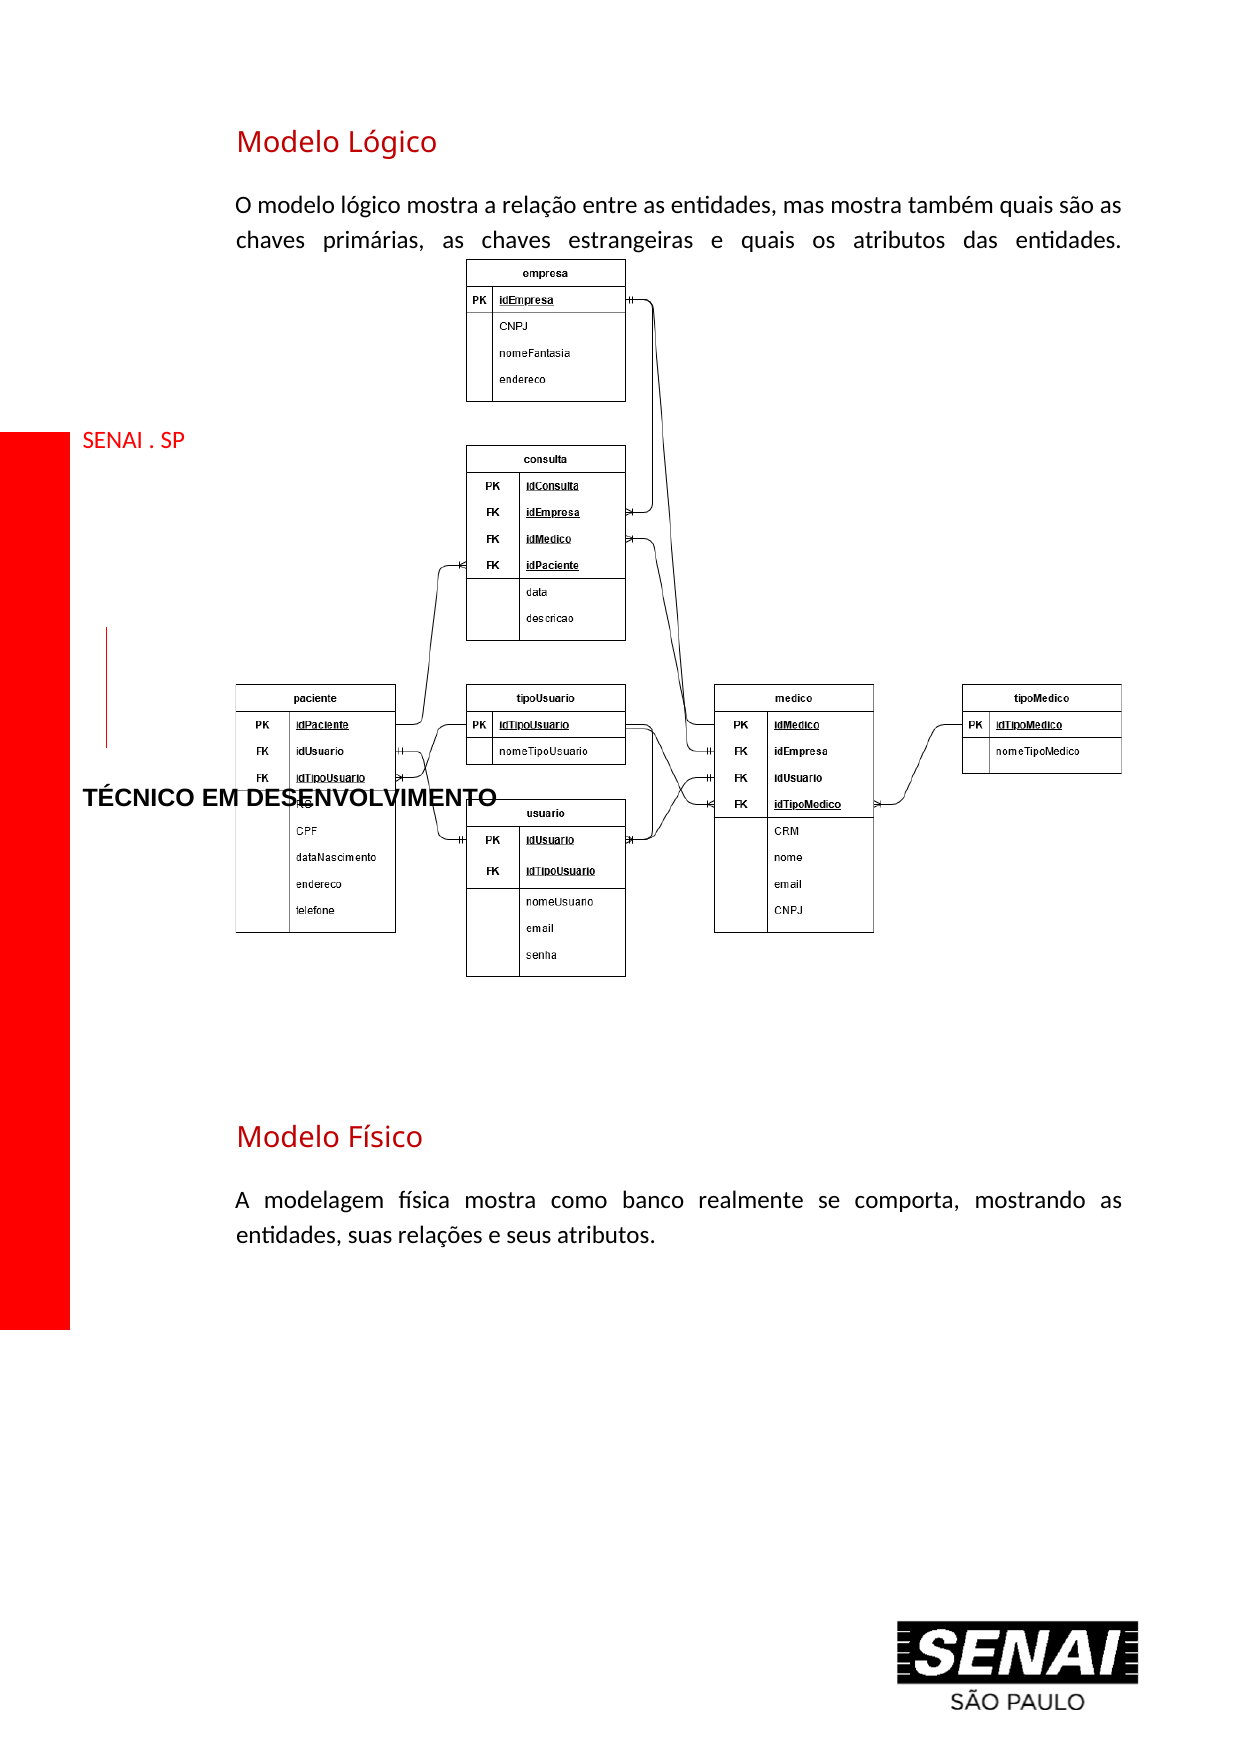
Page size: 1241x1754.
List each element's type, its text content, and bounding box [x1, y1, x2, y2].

picture [897, 1614, 1143, 1710]
subtitle Modelo Lógico [236, 122, 1123, 161]
subtitle Modelo Físico [236, 1116, 1123, 1156]
picture [235, 259, 1122, 1083]
text A modelagem física mostra como banco realmente se comporta, mostrando as entidades, suas relações e seus atributos. [235, 1184, 1123, 1249]
